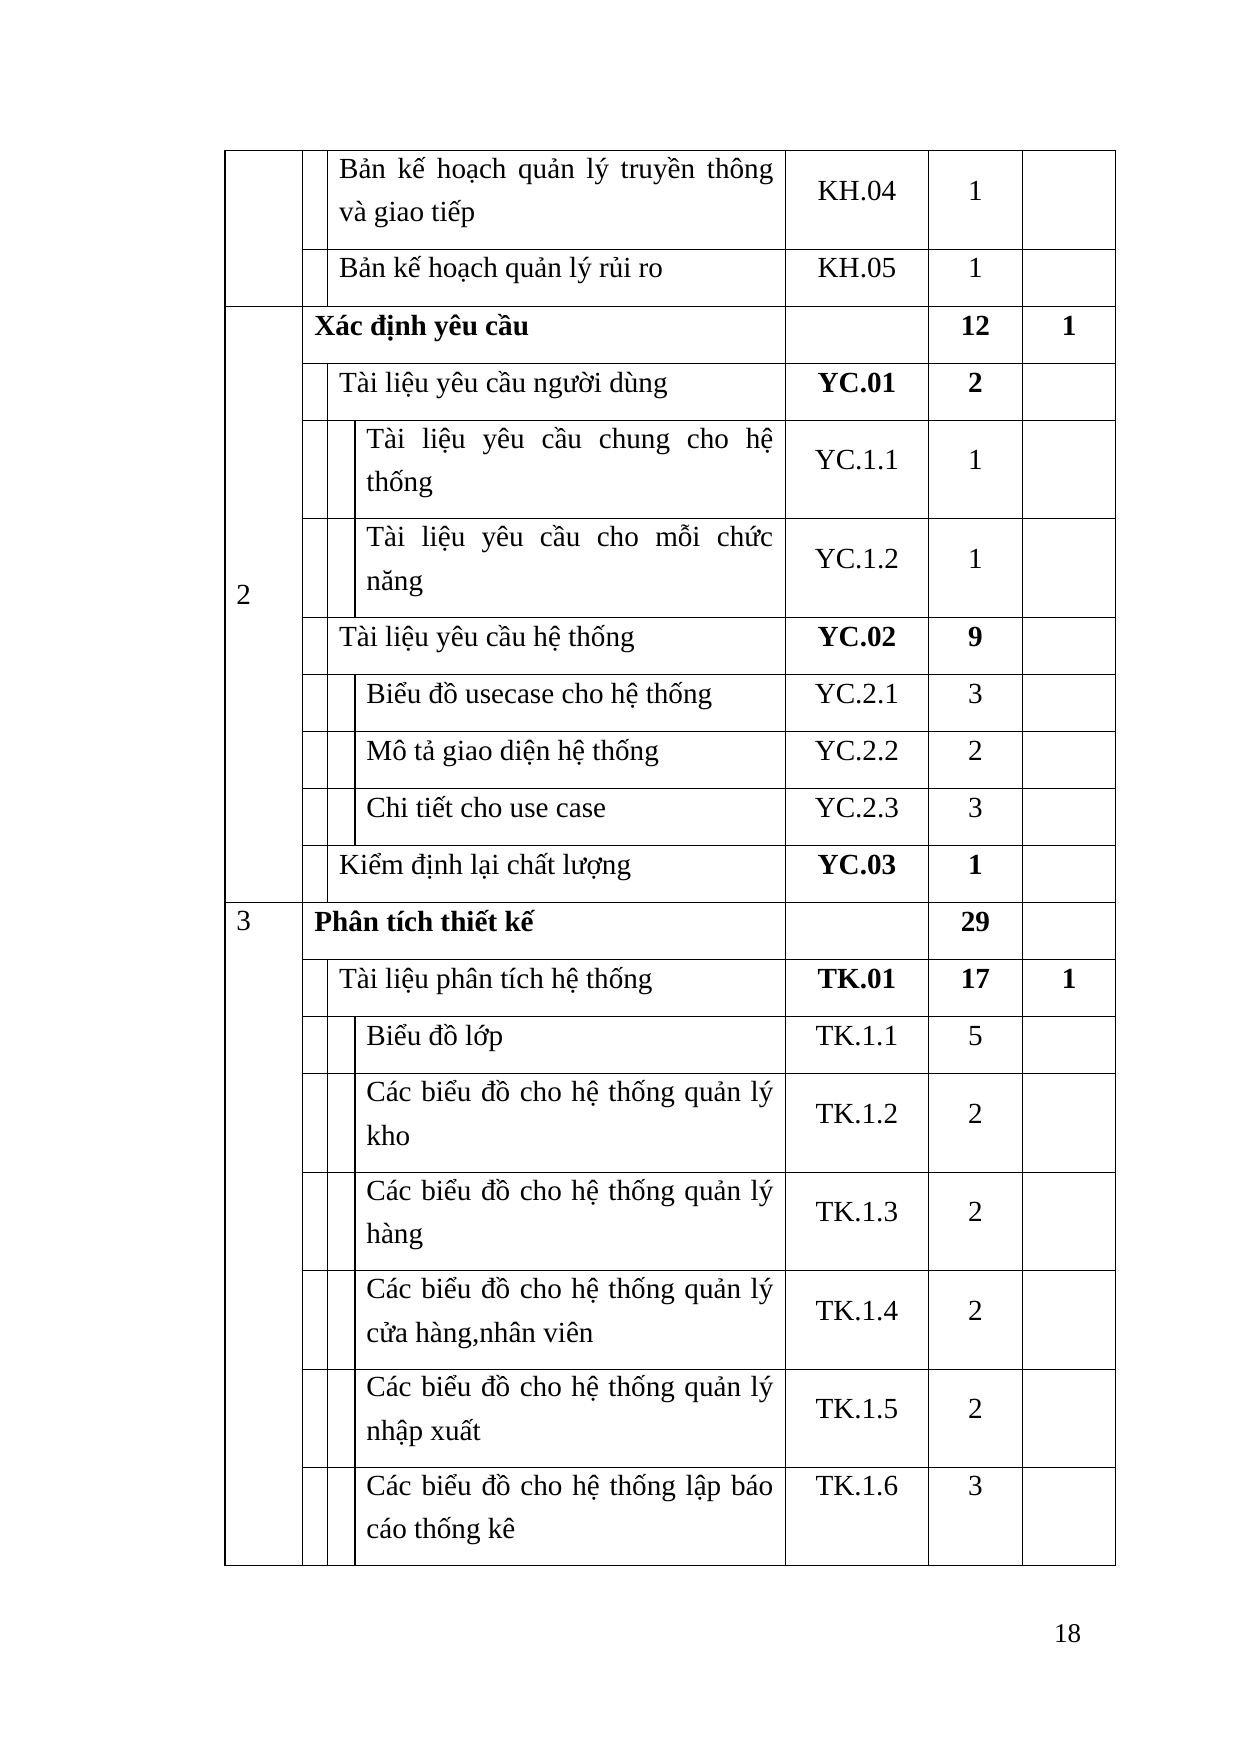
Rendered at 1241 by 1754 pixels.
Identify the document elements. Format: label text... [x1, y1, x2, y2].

table_cell 1 [929, 519, 1022, 617]
table_cell 17 [929, 960, 1022, 1016]
table_cell Xác định yêu cầu [303, 307, 785, 363]
table_cell [303, 1468, 327, 1565]
table_cell [328, 1173, 354, 1270]
table_cell [1023, 151, 1115, 248]
table_cell 2 [929, 1173, 1022, 1270]
table_cell Tài liệu yêu cầu người dùng [328, 364, 785, 420]
table_cell 1 [929, 250, 1022, 306]
table_cell [303, 519, 327, 617]
table_cell 9 [929, 618, 1022, 674]
table_cell [303, 960, 327, 1016]
table_cell [1023, 519, 1115, 617]
table_cell [1023, 1017, 1115, 1073]
table_cell Biểu đồ lớp [356, 1017, 785, 1073]
table_cell [303, 1173, 327, 1270]
table_cell [303, 151, 327, 248]
table_cell [1023, 789, 1115, 845]
table_cell 2 [929, 732, 1022, 788]
table_cell [1023, 903, 1115, 959]
table_cell [328, 789, 354, 845]
table_cell [328, 732, 354, 788]
table_cell YC.02 [786, 618, 928, 674]
table_cell TK.1.3 [786, 1173, 928, 1270]
table_cell 3 [929, 1468, 1022, 1565]
table_cell Chi tiết cho use case [356, 789, 785, 845]
table_cell [303, 1017, 327, 1073]
table_cell [1023, 1468, 1115, 1565]
table_cell YC.01 [786, 364, 928, 420]
table_cell [1023, 364, 1115, 420]
table_cell 1 [929, 151, 1022, 248]
table_cell YC.2.1 [786, 675, 928, 731]
table_cell 2 [929, 364, 1022, 420]
table_cell 29 [929, 903, 1022, 959]
table_cell KH.05 [786, 250, 928, 306]
table_cell [303, 421, 327, 518]
table_cell YC.1.1 [786, 421, 928, 518]
table_cell Bản kế hoạch quản lý truyền thông và giao tiếp [328, 151, 785, 248]
table_cell [1023, 675, 1115, 731]
table_cell Các biểu đồ cho hệ thống quản lý cửa hàng,nhân viên [356, 1271, 785, 1368]
table_cell [303, 846, 327, 902]
table_cell Kiểm định lại chất lượng [328, 846, 785, 902]
table_cell YC.2.2 [786, 732, 928, 788]
table_cell [1023, 846, 1115, 902]
table_cell Các biểu đồ cho hệ thống quản lý hàng [356, 1173, 785, 1270]
table_cell [328, 1370, 354, 1467]
table_cell [328, 421, 354, 518]
table_cell 1 [929, 846, 1022, 902]
table_cell [303, 618, 327, 674]
table_cell [1023, 1271, 1115, 1368]
table_cell TK.1.1 [786, 1017, 928, 1073]
table_cell [1023, 1074, 1115, 1172]
table_cell Biểu đồ usecase cho hệ thống [356, 675, 785, 731]
table_cell Các biểu đồ cho hệ thống quản lý nhập xuất [356, 1370, 785, 1467]
table_cell 1 [929, 421, 1022, 518]
table_cell YC.03 [786, 846, 928, 902]
table_cell 2 [929, 1074, 1022, 1172]
table_cell 1 [1023, 307, 1115, 363]
table_cell Tài liệu phân tích hệ thống [328, 960, 785, 1016]
table_cell 2 [929, 1370, 1022, 1467]
table_cell [1023, 421, 1115, 518]
table_cell [328, 1074, 354, 1172]
table_cell [328, 675, 354, 731]
table_cell [328, 1468, 354, 1565]
table_cell [303, 675, 327, 731]
table_cell [328, 1017, 354, 1073]
table_cell [303, 732, 327, 788]
table_cell TK.1.5 [786, 1370, 928, 1467]
table_cell [303, 1271, 327, 1368]
table_cell 2 [929, 1271, 1022, 1368]
table_cell TK.1.4 [786, 1271, 928, 1368]
table_cell [328, 1271, 354, 1368]
table_cell [1023, 250, 1115, 306]
table_cell 5 [929, 1017, 1022, 1073]
table_cell [328, 519, 354, 617]
table_cell YC.1.2 [786, 519, 928, 617]
table_cell 1 [1023, 960, 1115, 1016]
table_cell [786, 903, 928, 959]
table_cell TK.1.2 [786, 1074, 928, 1172]
table_cell KH.04 [786, 151, 928, 248]
table_cell Tài liệu yêu cầu chung cho hệ thống [356, 421, 785, 518]
table_cell [303, 1074, 327, 1172]
table_cell 3 [929, 789, 1022, 845]
table_cell 3 [226, 903, 302, 1565]
table_cell [303, 1370, 327, 1467]
table_cell [303, 364, 327, 420]
table_cell Các biểu đồ cho hệ thống quản lý kho [356, 1074, 785, 1172]
table_cell TK.01 [786, 960, 928, 1016]
table_cell 3 [929, 675, 1022, 731]
table_cell [1023, 618, 1115, 674]
table_cell [1023, 1173, 1115, 1270]
table_cell Tài liệu yêu cầu cho mỗi chức năng [356, 519, 785, 617]
table_cell 2 [226, 307, 302, 902]
table_cell Các biểu đồ cho hệ thống lập báo cáo thống kê [356, 1468, 785, 1565]
table_cell Bản kế hoạch quản lý rủi ro [328, 250, 785, 306]
table_cell [1023, 1370, 1115, 1467]
table_cell TK.1.6 [786, 1468, 928, 1565]
table_cell 12 [929, 307, 1022, 363]
table_cell Mô tả giao diện hệ thống [356, 732, 785, 788]
table_cell Tài liệu yêu cầu hệ thống [328, 618, 785, 674]
table_cell [1023, 732, 1115, 788]
table_cell [303, 789, 327, 845]
table_cell YC.2.3 [786, 789, 928, 845]
table_cell Phân tích thiết kế [303, 903, 785, 959]
table_cell [303, 250, 327, 306]
table_cell [786, 307, 928, 363]
